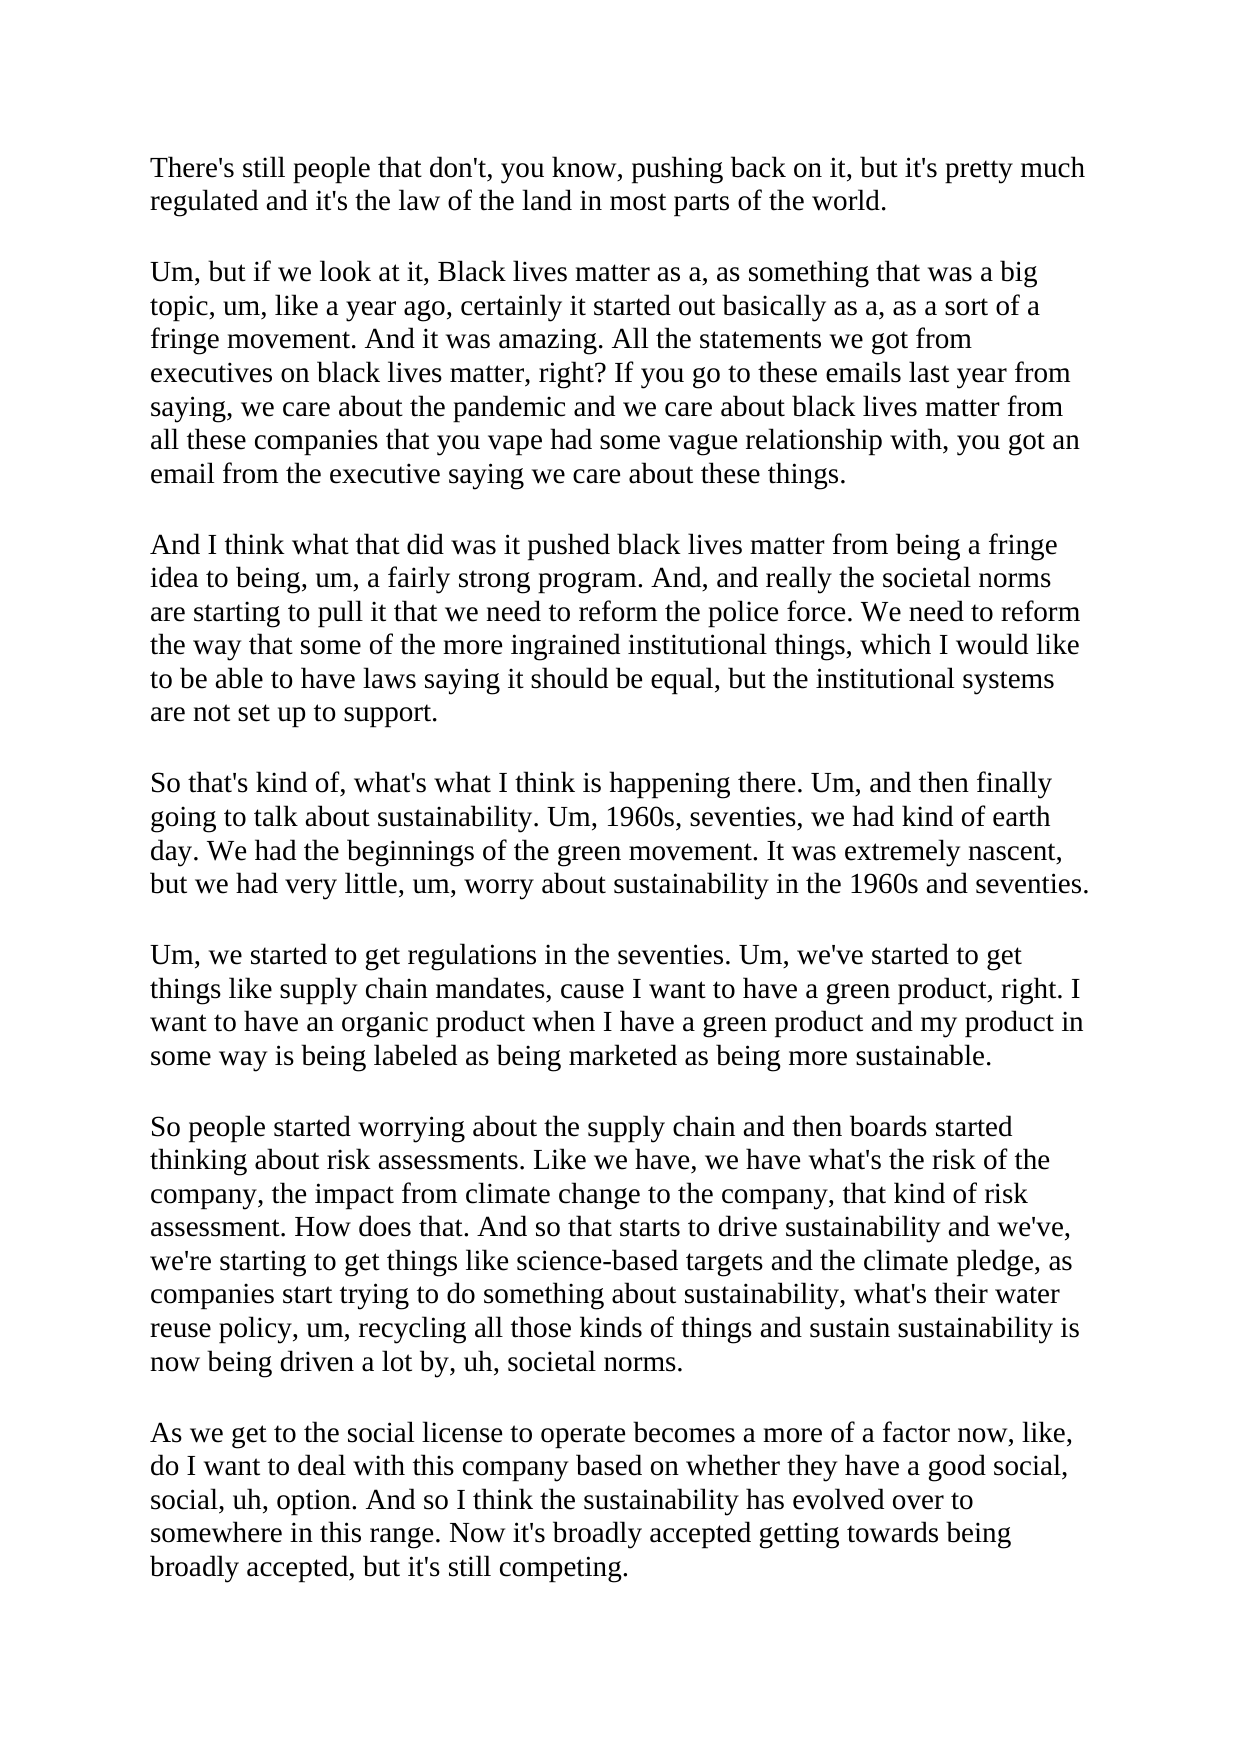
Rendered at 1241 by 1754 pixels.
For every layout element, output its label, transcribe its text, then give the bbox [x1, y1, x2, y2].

text As we get to the social license to operate becomes a more of a factor now, like, do I want to deal with this company based on whether they have a good social, social, uh, option. And so I think the sustainability has evolved over to somewhere in this range. Now it's broadly accepted getting towards being broadly accepted, but it's still competing. [150, 1415, 1090, 1582]
text Um, we started to get regulations in the seventies. Um, we've started to get things like supply chain mandates, cause I want to have a green product, right. I want to have an organic product when I have a green product and my product in some way is being labeled as being marketed as being more sustainable. [150, 937, 1090, 1071]
text So that's kind of, what's what I think is happening there. Um, and then finally going to talk about sustainability. Um, 1960s, seventies, we had kind of earth day. We had the beginnings of the green movement. It was extremely nascent, but we had very little, um, worry about sustainability in the 1960s and seventies. [150, 766, 1090, 900]
text And I think what that did was it pushed black lives matter from being a fringe idea to being, um, a fairly strong program. And, and really the societal norms are starting to pull it that we need to reform the police force. We need to reform the way that some of the more ingrained institutional things, which I would like to be able to have laws saying it should be equal, but the institutional systems are not set up to support. [150, 527, 1090, 728]
text So people started worrying about the supply chain and then boards started thinking about risk assessments. Like we have, we have what's the risk of the company, the impact from climate change to the company, that kind of risk assessment. How does that. And so that starts to drive sustainability and we've, we're starting to get things like science-based targets and the climate pledge, as companies start trying to do something about sustainability, what's their water reuse policy, um, recycling all those kinds of things and sustain sustainability is now being driven a lot by, uh, societal norms. [150, 1109, 1090, 1377]
text Um, but if we look at it, Black lives matter as a, as something that was a big topic, um, like a year ago, certainly it started out basically as a, as a sort of a fringe movement. And it was amazing. All the statements we got from executives on black lives matter, right? If you go to these emails last year from saying, we care about the pandemic and we care about black lives matter from all these companies that you vape had some vague relationship with, you got an email from the executive saying we care about these things. [150, 254, 1090, 489]
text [150, 150, 1090, 217]
